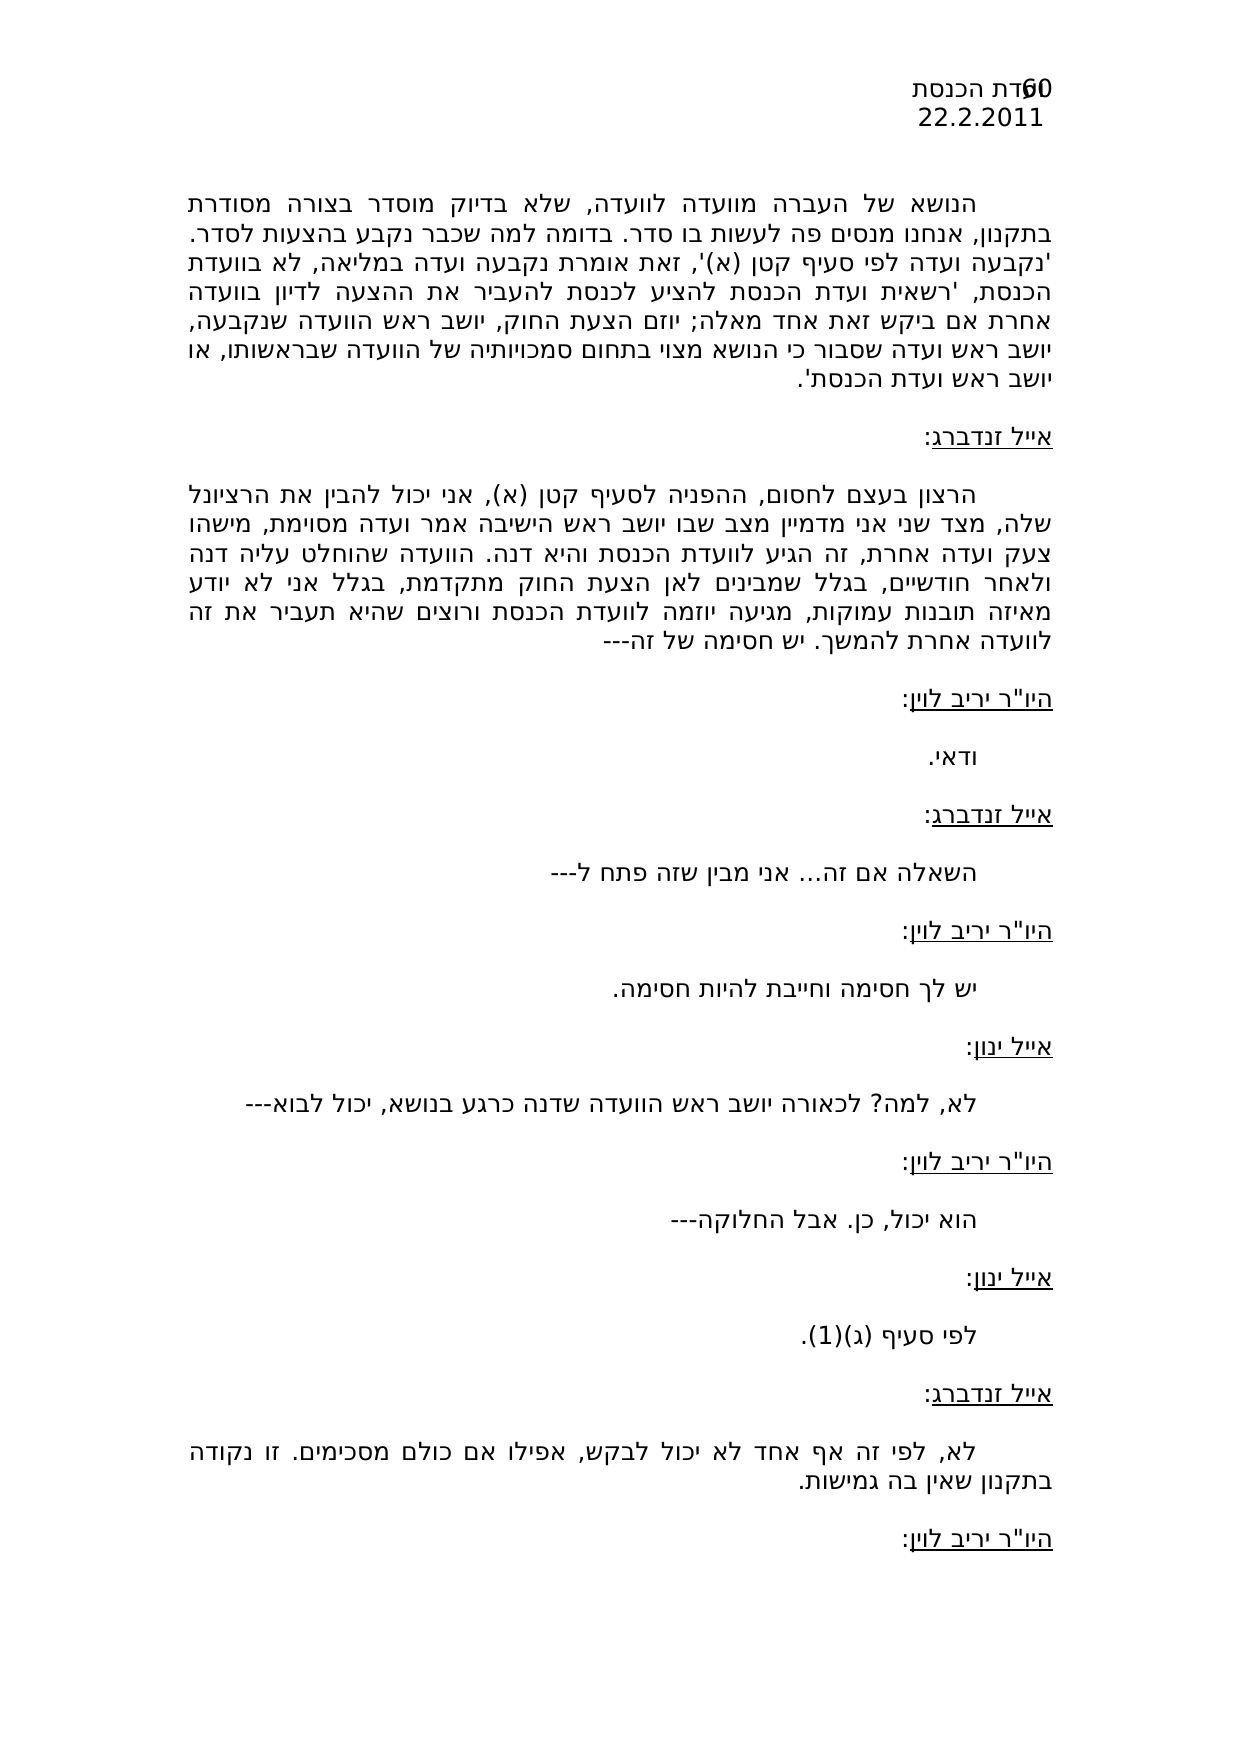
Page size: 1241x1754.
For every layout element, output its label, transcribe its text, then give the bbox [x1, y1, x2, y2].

text היו"ר יריב לוין: [187, 684, 1053, 713]
text אייל ינון: [187, 1032, 1053, 1061]
text היו"ר יריב לוין: [187, 916, 1053, 945]
text לא, לפי זה אף אחד לא יכול לבקש, אפילו אם כולם מסכימים. זו נקודה בתקנון שאין בה גמישות. [187, 1437, 1053, 1495]
text לא, למה? לכאורה יושב ראש הוועדה שדנה כרגע בנושא, יכול לבוא--- [187, 1089, 1053, 1119]
text אייל זנדברג: [187, 1379, 1053, 1408]
text הוא יכול, כן. אבל החלוקה--- [187, 1205, 1053, 1234]
text הנושא של העברה מוועדה לוועדה, שלא בדיוק מוסדר בצורה מסודרת בתקנון, אנחנו מנסים פה לעשות בו סדר. בדומה למה שכבר נקבע בהצעות לסדר. 'נקבעה ועדה לפי סעיף קטן (א)', זאת אומרת נקבעה ועדה במליאה, לא בוועדת הכנסת, 'רשאית ועדת הכנסת להציע לכנסת להעביר את ההצעה לדיון בוועדה אחרת אם ביקש זאת אחד מאלה; יוזם הצעת החוק, יושב ראש הוועדה שנקבעה, יושב ראש ועדה שסבור כי הנושא מצוי בתחום סמכויותיה של הוועדה שבראשותו, או יושב ראש ועדת הכנסת'. [187, 189, 1053, 394]
text לפי סעיף (ג)(1). [187, 1321, 1053, 1350]
text אייל זנדברג: [187, 422, 1053, 452]
text יש לך חסימה וחייבת להיות חסימה. [187, 974, 1053, 1003]
text היו"ר יריב לוין: [187, 1524, 1053, 1553]
text אייל זנדברג: [187, 800, 1053, 829]
text הרצון בעצם לחסום, ההפניה לסעיף קטן (א), אני יכול להבין את הרציונל שלה, מצד שני אני מדמיין מצב שבו יושב ראש הישיבה אמר ועדה מסוימת, מישהו צעק ועדה אחרת, זה הגיע לוועדת הכנסת והיא דנה. הוועדה שהוחלט עליה דנה ולאחר חודשיים, בגלל שמבינים לאן הצעת החוק מתקדמת, בגלל אני לא יודע מאיזה תובנות עמוקות, מגיעה יוזמה לוועדת הכנסת ורוצים שהיא תעביר את זה לוועדה אחרת להמשך. יש חסימה של זה--- [187, 480, 1053, 655]
text אייל ינון: [187, 1263, 1053, 1292]
text היו"ר יריב לוין: [187, 1147, 1053, 1177]
text השאלה אם זה... אני מבין שזה פתח ל--- [187, 858, 1053, 887]
text ודאי. [187, 742, 1053, 771]
